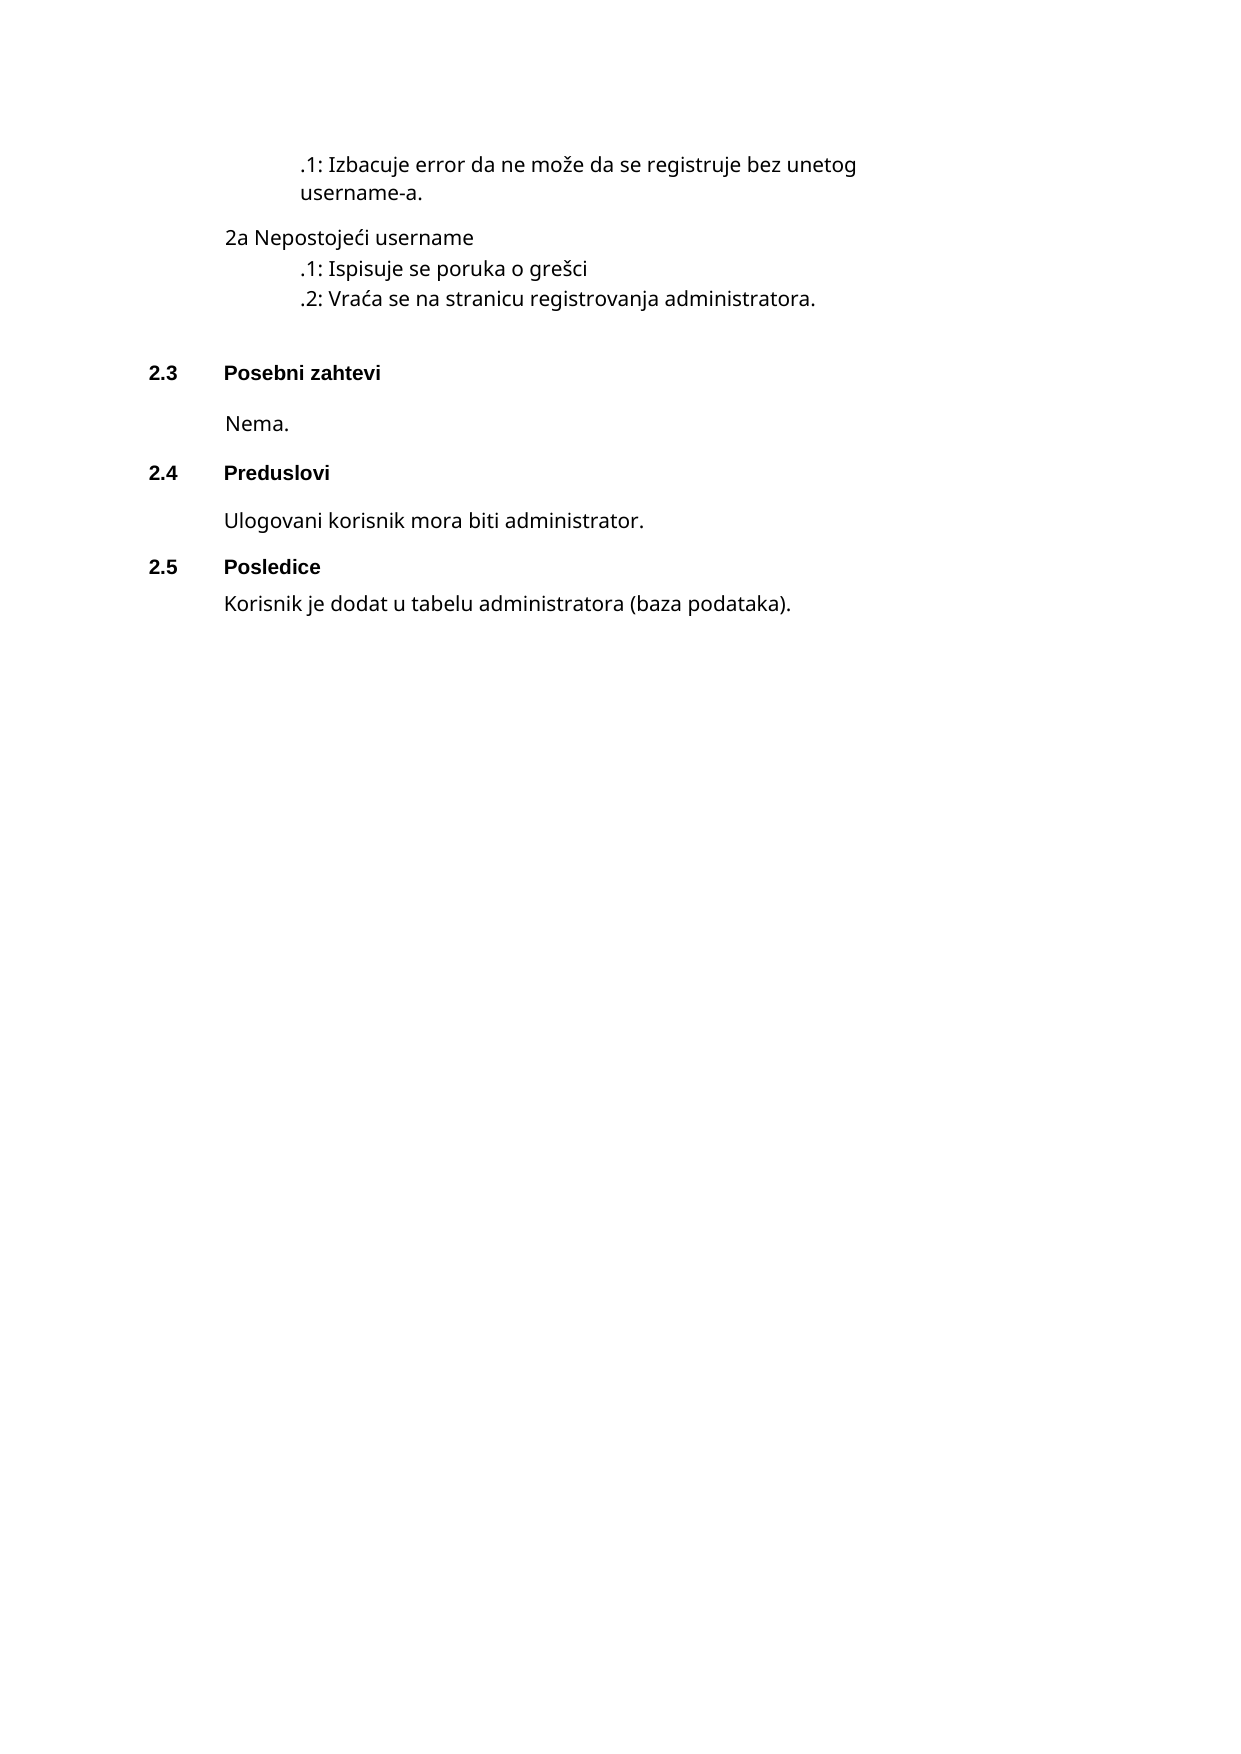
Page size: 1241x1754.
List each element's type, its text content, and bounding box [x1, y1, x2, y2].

text .1: Ispisuje se poruka o grešci [298, 254, 1090, 282]
subtitle Posebni zahtevi [148, 361, 1090, 384]
subtitle Posledice [148, 555, 1090, 579]
subtitle Preduslovi [148, 461, 1090, 485]
text Korisnik je dodat u tabelu administratora (baza podataka). [150, 589, 1090, 618]
text Nema. [225, 409, 1090, 437]
text .2: Vraća se na stranicu registrovanja administratora. [298, 284, 1090, 312]
text 2a Nepostojeći username [223, 223, 1090, 252]
text Ulogovani korisnik mora biti administrator. [223, 506, 1090, 535]
text .1: Izbacuje error da ne može da se registruje bez unetog username-a. [300, 150, 956, 207]
